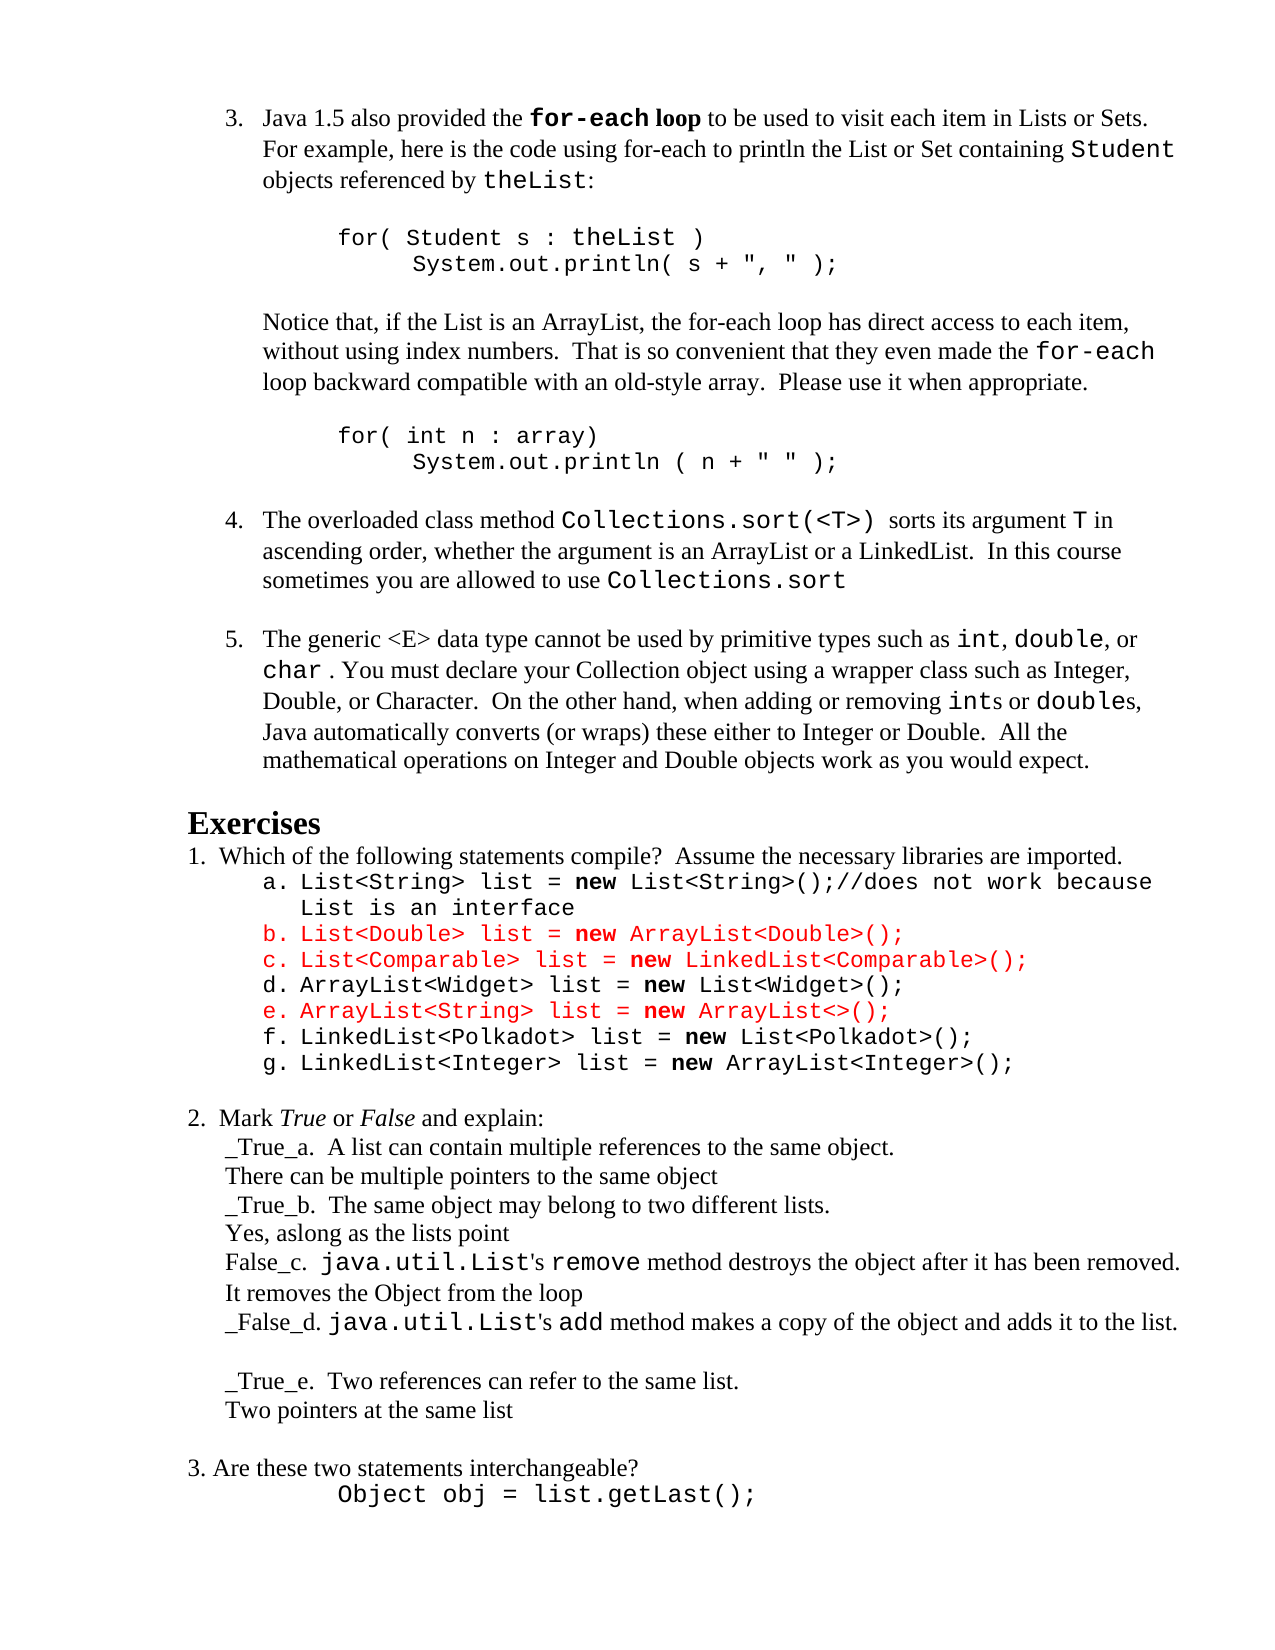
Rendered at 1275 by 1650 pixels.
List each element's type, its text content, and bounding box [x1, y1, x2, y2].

text System.out.println( s + ", " ); [337, 253, 1181, 279]
text _True_a. A list can contain multiple references to the same object. [225, 1132, 1181, 1161]
text Yes, aslong as the lists point [225, 1218, 1181, 1247]
text _False_d. java.util.List's add method makes a copy of the object and adds it to the list. [225, 1307, 1181, 1338]
text Object obj = list.getLast(); [262, 1481, 1181, 1510]
text False_c. java.util.List's remove method destroys the object after it has been removed. [225, 1247, 1181, 1278]
text 2. Mark True or False and explain: [187, 1103, 1181, 1132]
text _True_e. Two references can refer to the same list. [225, 1366, 1181, 1395]
text Exercises [187, 803, 1181, 841]
list List<Comparable> list = new LinkedList<Comparable>(); [262, 948, 1181, 974]
list ArrayList<Widget> list = new List<Widget>(); [262, 974, 1181, 1000]
list The overloaded class method Collections.sort(<T>) sorts its argument T in ascending order, whether the argument is an ArrayList or a LinkedList. In this course sometimes you are allowed to use Collections.sort [225, 505, 1181, 596]
text Two pointers at the same list [225, 1395, 1181, 1424]
text _True_b. The same object may belong to two different lists. [225, 1190, 1181, 1218]
list LinkedList<Integer> list = new ArrayList<Integer>(); [262, 1052, 1181, 1078]
text 3. Are these two statements interchangeable? [187, 1453, 1181, 1481]
text It removes the Object from the loop [225, 1278, 1181, 1307]
text There can be multiple pointers to the same object [225, 1161, 1181, 1190]
list List<String> list = new List<String>();//does not work because List is an interface [262, 870, 1181, 922]
text 1. Which of the following statements compile? Assume the necessary libraries are imported. [187, 841, 1181, 870]
list Java 1.5 also provided the for-each loop to be used to visit each item in Lists or Sets. For example, here is the code using for-each to println the List or Set containing Student objects referenced by theList: [225, 103, 1181, 196]
text System.out.println ( n + " " ); [187, 450, 1181, 476]
list LinkedList<Polkadot> list = new List<Polkadot>(); [262, 1026, 1181, 1052]
text Notice that, if the List is an ArrayList, the for-each loop has direct access to each item, without using index numbers. That is so convenient that they even made the for-each loop backward compatible with an old-style array. Please use it when appropriate. [262, 307, 1181, 396]
list ArrayList<String> list = new ArrayList<>(); [262, 1000, 1181, 1026]
list The generic <E> data type cannot be used by primitive types such as int, double, or char . You must declare your Collection object using a wrapper class such as Integer, Double, or Character. On the other hand, when adding or removing ints or doubles, Java automatically converts (or wraps) these either to Integer or Double. All the mathematical operations on Integer and Double objects work as you would expect. [225, 624, 1181, 774]
text for( Student s : theList ) [187, 224, 1181, 253]
text for( int n : array) [187, 424, 1181, 450]
list List<Double> list = new ArrayList<Double>(); [262, 922, 1181, 948]
